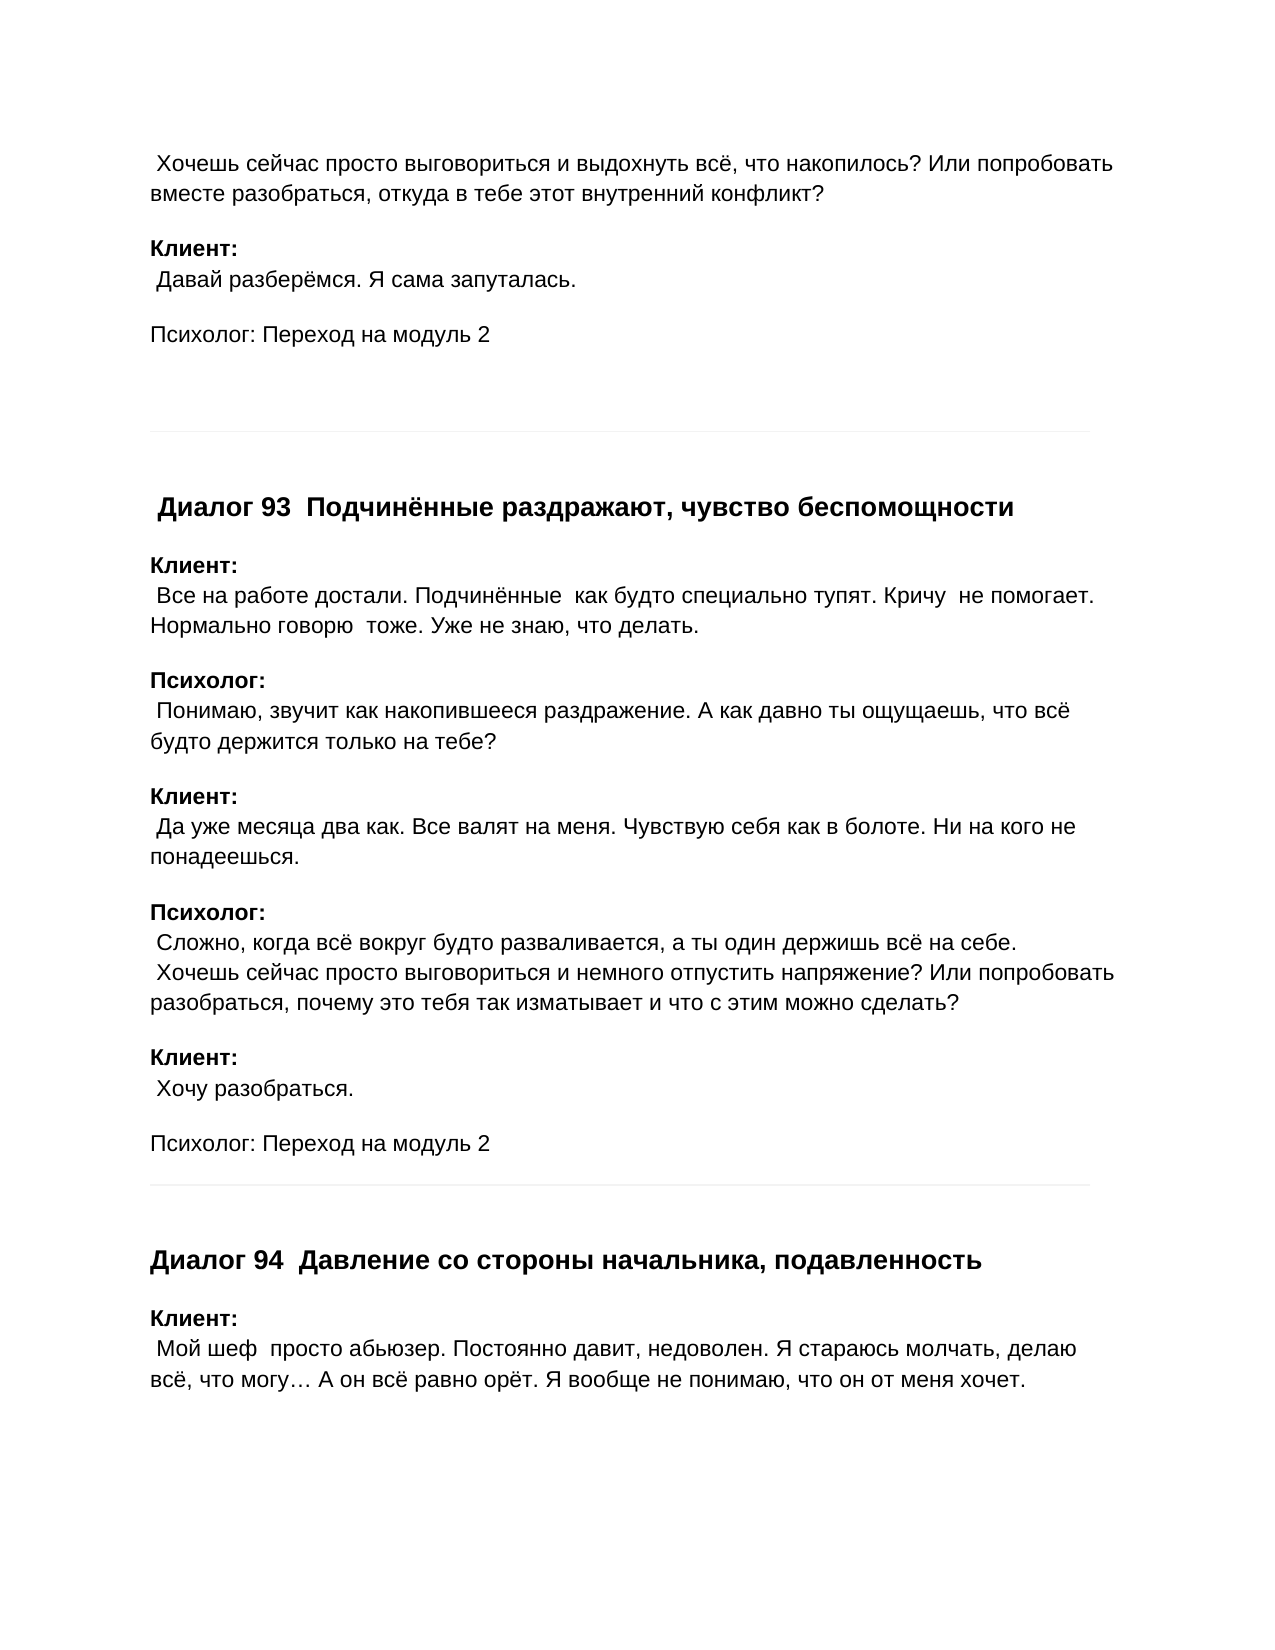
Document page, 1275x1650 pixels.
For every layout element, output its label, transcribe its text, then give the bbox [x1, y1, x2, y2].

text Психолог: Сложно, когда всё вокруг будто разваливается, а ты один держишь всё на себе. Хочешь сейчас просто выговориться и немного отпустить напряжение? Или попробовать разобраться, почему это тебя так изматывает и что с этим можно сделать? [150, 898, 1125, 1015]
text Клиент: Мой шеф просто абьюзер. Постоянно давит, недоволен. Я стараюсь молчать, делаю всё, что могу… А он всё равно орёт. Я вообще не понимаю, что он от меня хочет. [150, 1305, 1125, 1392]
text Клиент: Да уже месяца два как. Все валят на меня. Чувствую себя как в болоте. Ни на кого не понадеешься. [150, 783, 1125, 869]
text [150, 150, 1125, 207]
text Психолог: Переход на модуль 2 [150, 1130, 1125, 1156]
text Клиент: Хочу разобраться. [150, 1044, 1125, 1101]
text Психолог: Понимаю, звучит как накопившееся раздражение. А как давно ты ощущаешь, что всё будто держится только на тебе? [150, 667, 1125, 754]
text Клиент: Все на работе достали. Подчинённые как будто специально тупят. Кричу не помогает. Нормально говорю тоже. Уже не знаю, что делать. [150, 552, 1125, 638]
text Психолог: Переход на модуль 2 [150, 321, 1125, 347]
subtitle Диалог 93 Подчинённые раздражают, чувство беспомощности [150, 491, 1125, 522]
subtitle Диалог 94 Давление со стороны начальника, подавленность [150, 1244, 1125, 1276]
text Клиент: Давай разберёмся. Я сама запуталась. [150, 235, 1125, 292]
